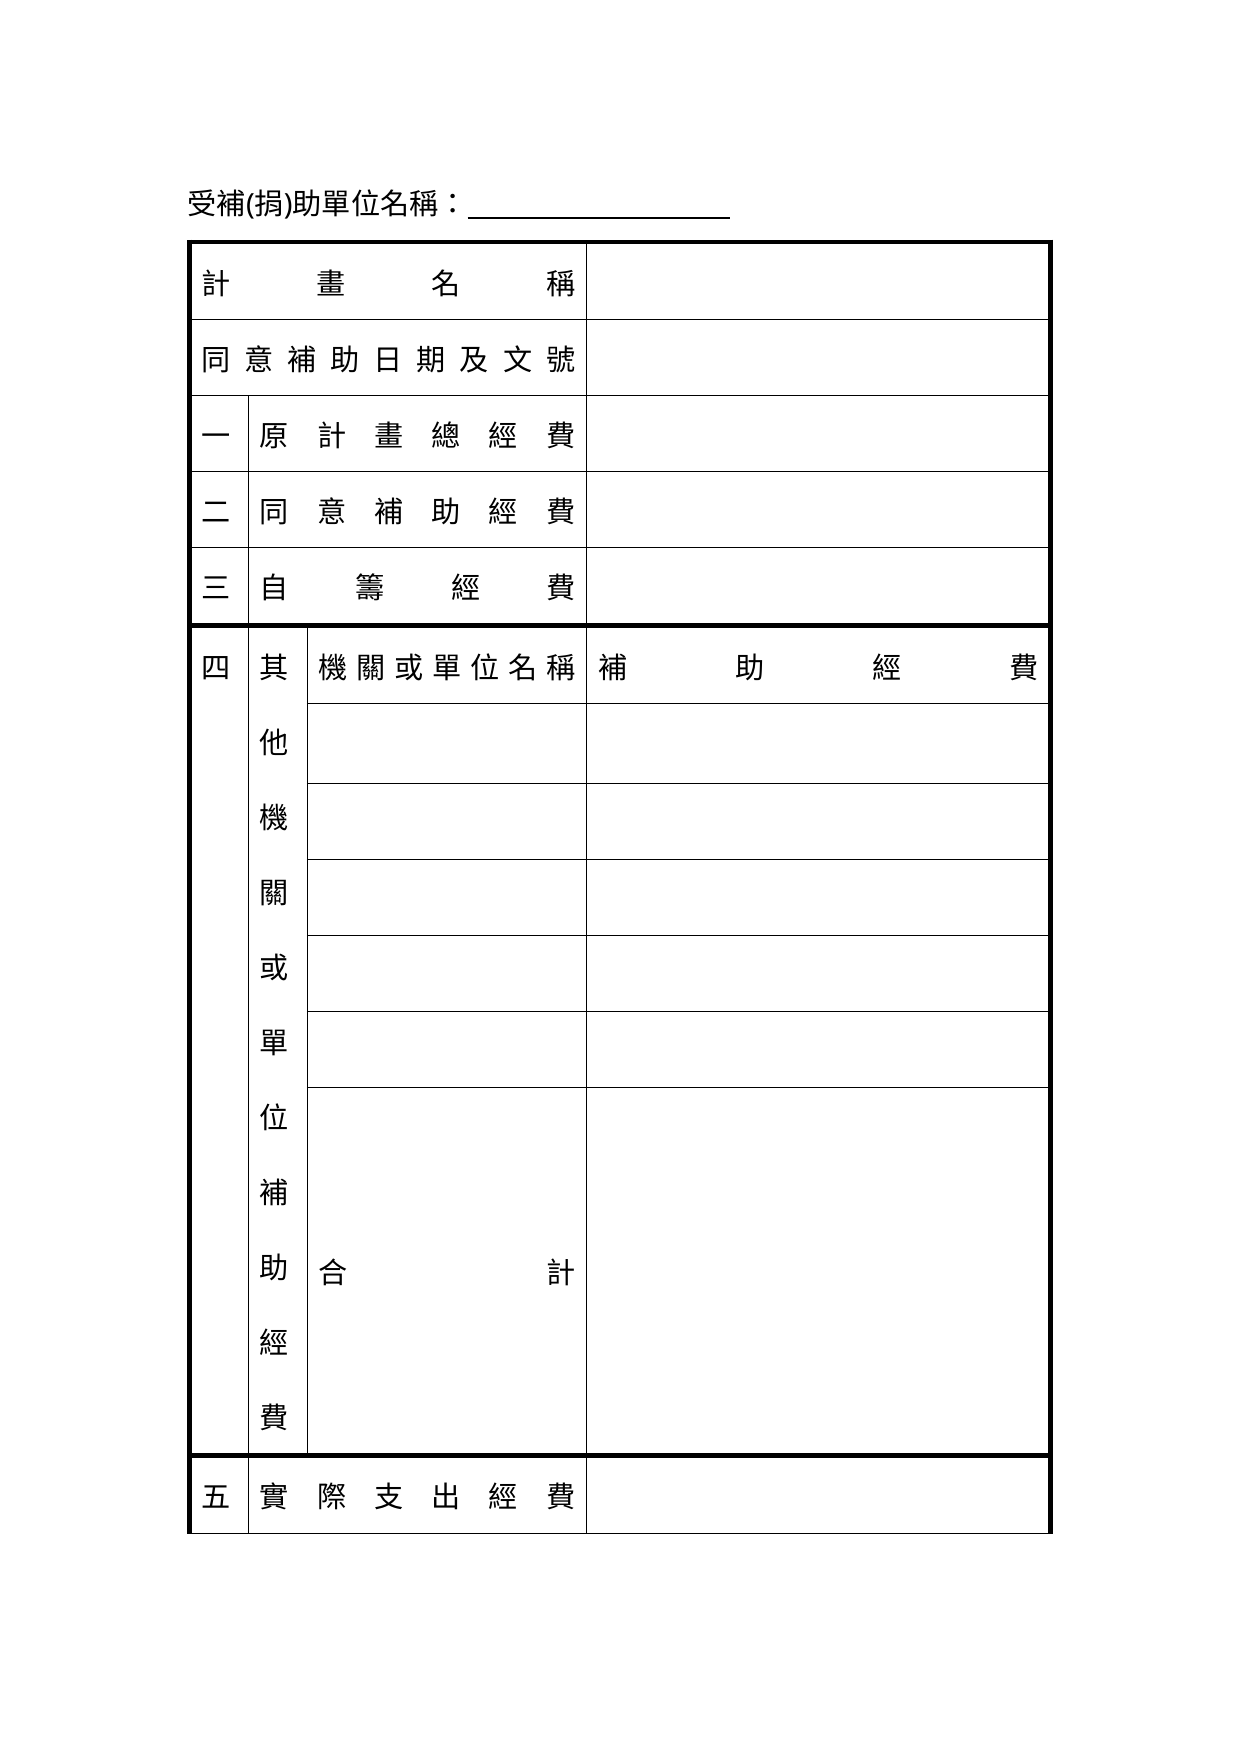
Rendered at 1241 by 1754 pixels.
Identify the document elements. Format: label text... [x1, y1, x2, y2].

table_cell 四 [192, 628, 248, 1453]
table_cell [308, 784, 586, 859]
table_cell 二 [192, 472, 248, 547]
table_cell [587, 320, 1048, 395]
table_cell [308, 1012, 586, 1087]
table_cell [587, 1088, 1048, 1453]
table_cell [587, 704, 1048, 783]
table_cell 原計畫總經費 [249, 396, 586, 471]
table_header 計畫名稱 [192, 244, 586, 319]
table_cell 其他機關或單位補助經費 [249, 628, 307, 1453]
table_cell 三 [192, 548, 248, 623]
table_cell [308, 704, 586, 783]
table_cell [308, 860, 586, 935]
table_cell 同意補助經費 [249, 472, 586, 547]
table_cell 實際支出經費 [249, 1458, 586, 1533]
table_cell [308, 936, 586, 1011]
table_cell 合計 [308, 1088, 586, 1453]
table_header [587, 244, 1048, 319]
table_cell [587, 396, 1048, 471]
table_cell 自籌經費 [249, 548, 586, 623]
table_cell [587, 472, 1048, 547]
text 受補(捐)助單位名稱： [187, 164, 1053, 239]
table_cell [587, 784, 1048, 859]
table_cell [587, 1458, 1048, 1533]
table_cell 同意補助日期及文號 [192, 320, 586, 395]
table_cell [587, 860, 1048, 935]
table_cell 五 [192, 1458, 248, 1533]
table_cell [587, 1012, 1048, 1087]
table_cell 機關或單位名稱 [308, 628, 586, 703]
table_cell [587, 936, 1048, 1011]
table_cell [587, 548, 1048, 623]
table_cell 補助經費 [587, 628, 1048, 703]
table_cell 一 [192, 396, 248, 471]
